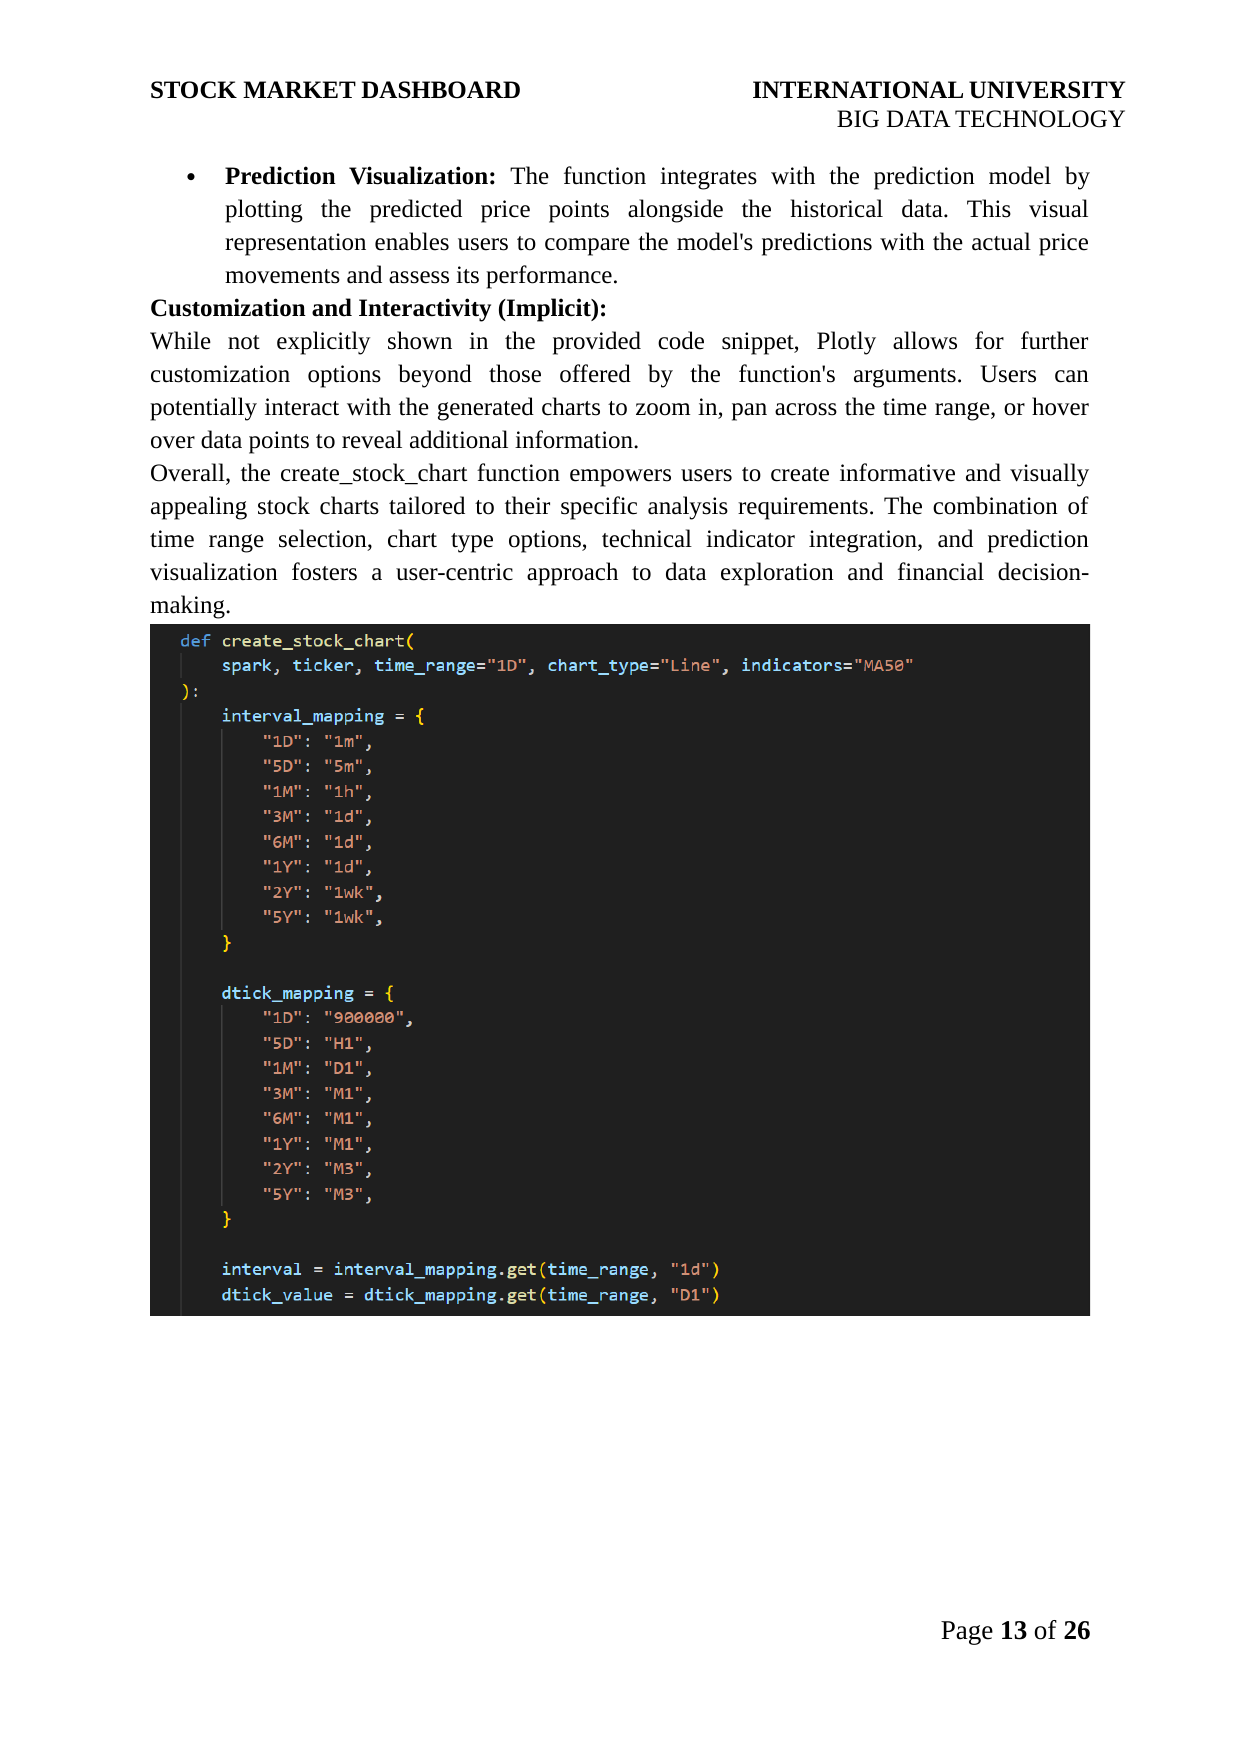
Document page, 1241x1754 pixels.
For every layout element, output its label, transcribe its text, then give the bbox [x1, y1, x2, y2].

text While not explicitly shown in the provided code snippet, Plotly allows for further customization options beyond those offered by the function's arguments. Users can potentially interact with the generated charts to zoom in, pan across the time range, or hover over data points to reveal additional information. [150, 326, 1090, 454]
list Prediction Visualization: The function integrates with the prediction model by plotting the predicted price points alongside the historical data. This visual representation enables users to compare the model's predictions with the actual price movements and assess its performance. [187, 161, 1090, 289]
text Overall, the create_stock_chart function empowers users to create informative and visually appealing stock charts tailored to their specific analysis requirements. The combination of time range selection, chart type options, technical indicator integration, and prediction visualization fosters a user-centric approach to data exploration and financial decision-making. [150, 458, 1090, 624]
picture [150, 624, 1091, 1316]
text Customization and Interactivity (Implicit): [150, 293, 1090, 322]
